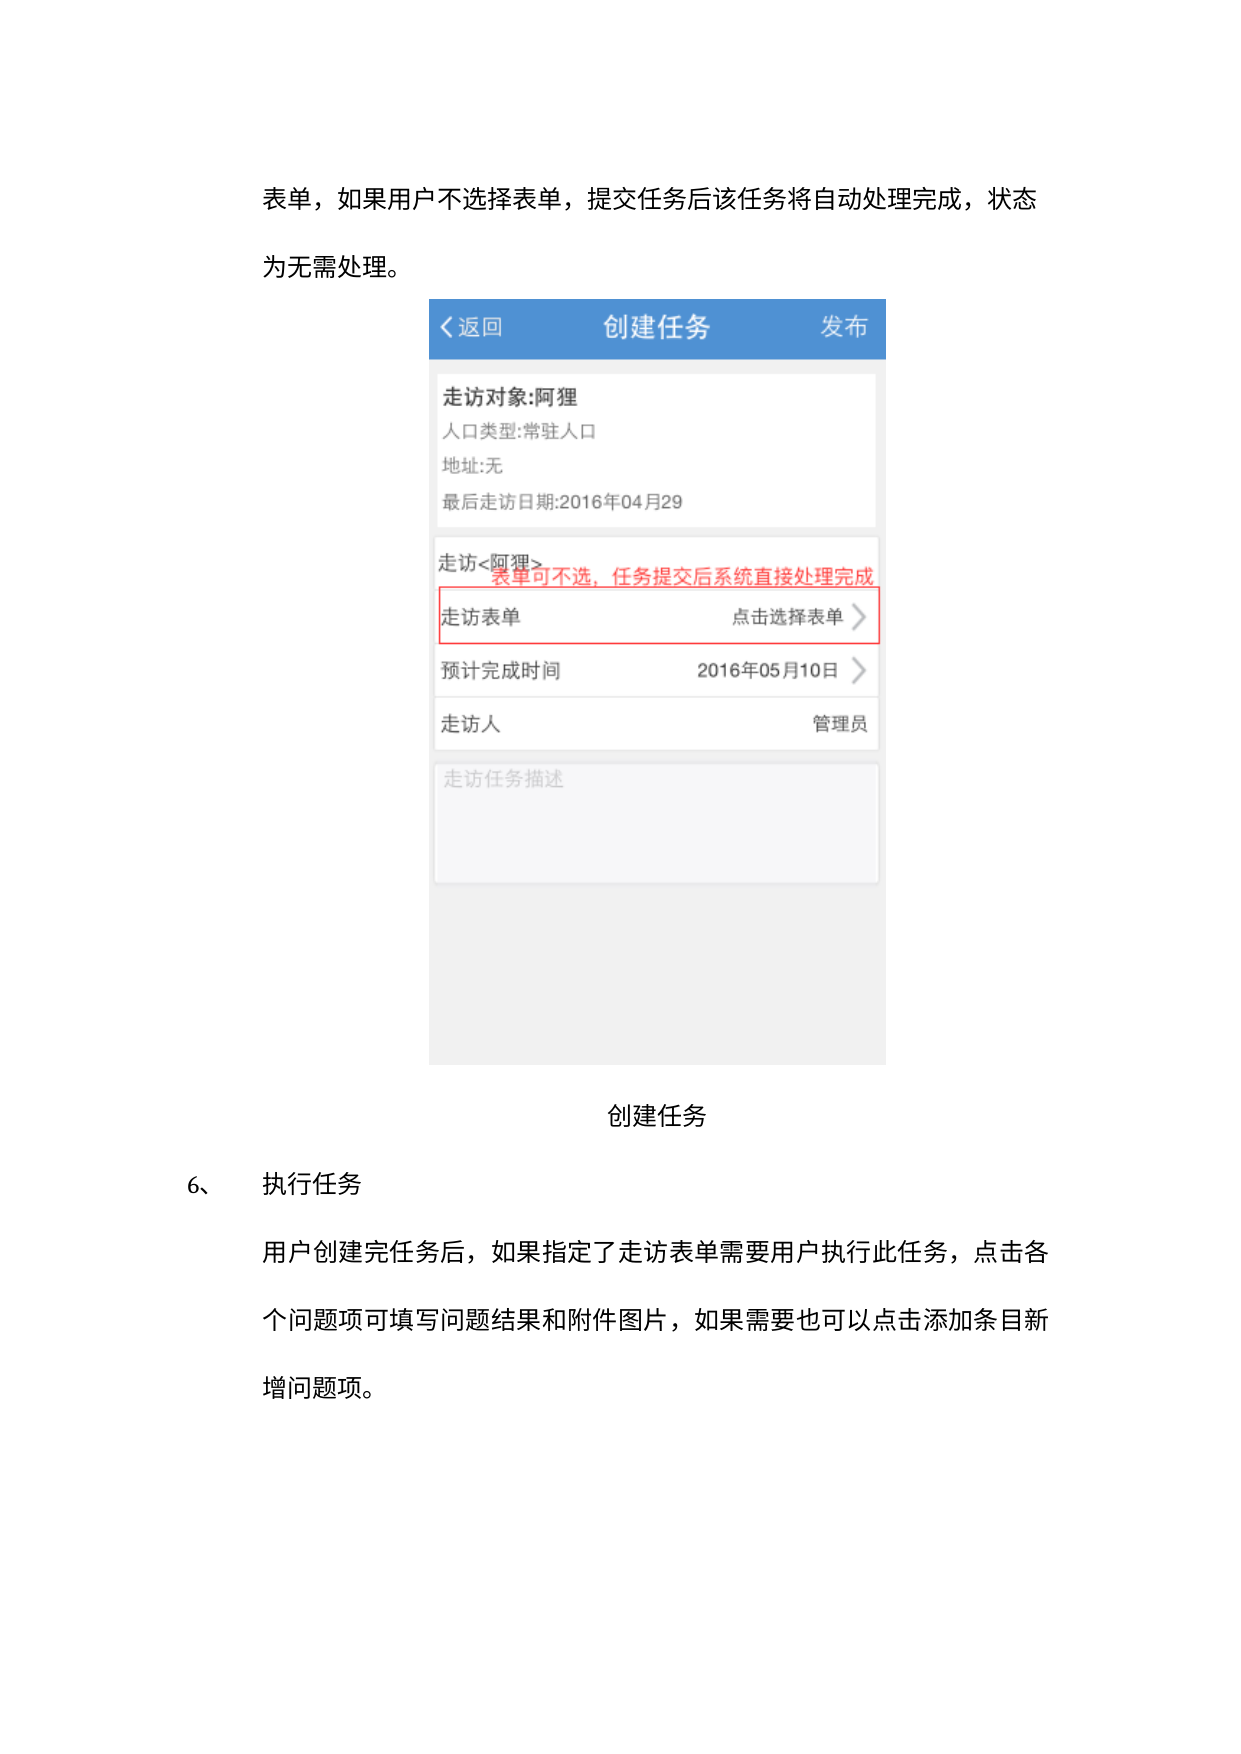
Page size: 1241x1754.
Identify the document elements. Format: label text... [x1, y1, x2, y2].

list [262, 164, 1053, 300]
list 创建任务 [262, 1081, 1053, 1149]
list 用户创建完任务后，如果指定了走访表单需要用户执行此任务，点击各个问题项可填写问题结果和附件图片，如果需要也可以点击添加条目新增问题项。 [262, 1217, 1053, 1420]
picture [429, 299, 886, 1065]
list 执行任务 [187, 1149, 1053, 1217]
